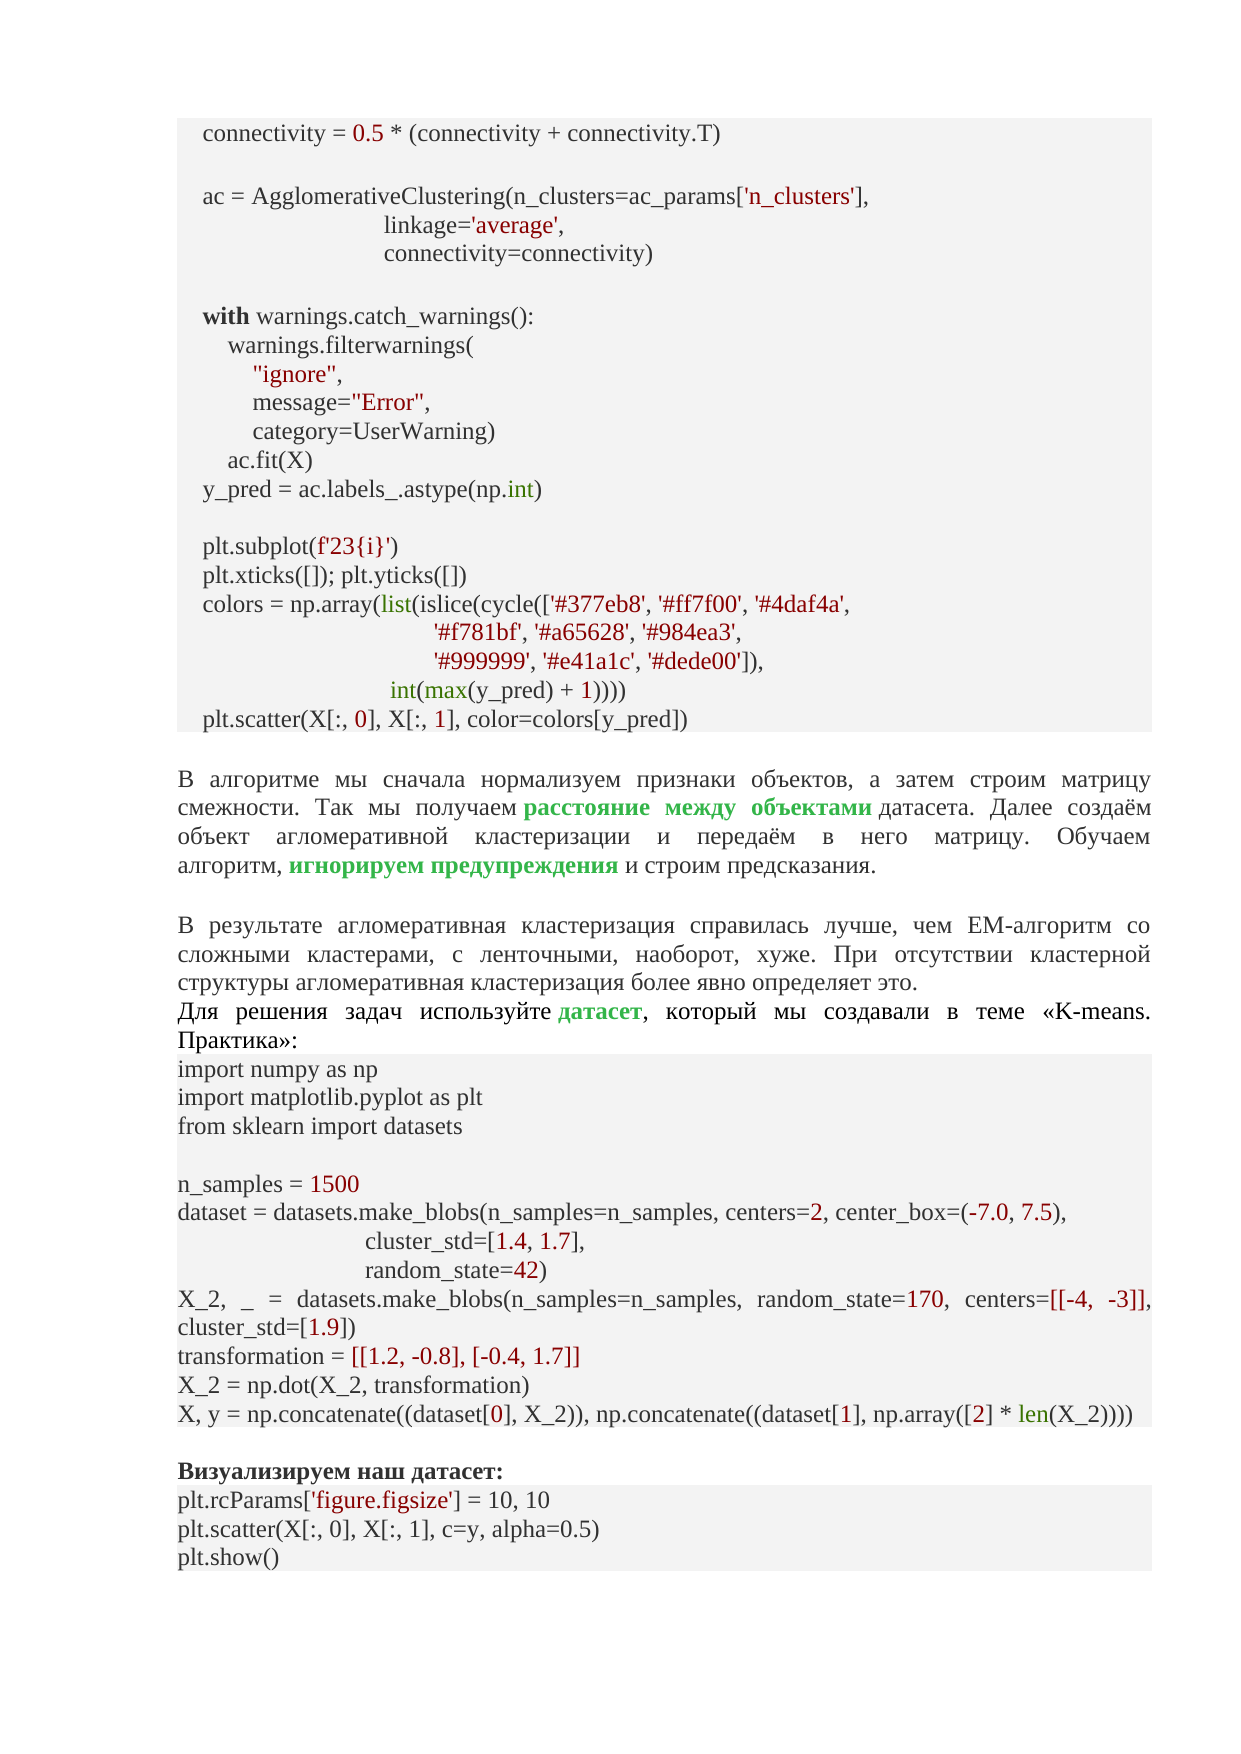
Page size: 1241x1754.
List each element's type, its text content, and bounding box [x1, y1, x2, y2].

text connectivity = 0.5 * (connectivity + connectivity.T) [177, 118, 1152, 147]
text dataset = datasets.make_blobs(n_samples=n_samples, centers=2, center_box=(-7.0, 7.5), [177, 1197, 1152, 1226]
text y_pred = ac.labels_.astype(np.int) [177, 474, 1152, 502]
text ac.fit(X) [177, 445, 1152, 474]
text plt.show() [177, 1542, 1152, 1571]
text n_samples = 1500 [177, 1169, 1152, 1197]
text В алгоритме мы сначала нормализуем признаки объектов, а затем строим матрицу смежности. Так мы получаем расстояние между объектами датасета. Далее создаём объект агломеративной кластеризации и передаём в него матрицу. Обучаем алгоритм, игнорируем предупреждения и строим предсказания. [177, 764, 1152, 879]
text random_state=42) [177, 1255, 1152, 1284]
text X_2 = np.dot(X_2, transformation) [177, 1370, 1152, 1399]
text plt.subplot(f'23{i}') [177, 531, 1152, 560]
text plt.rcParams['figure.figsize'] = 10, 10 [177, 1485, 1152, 1514]
text X_2, _ = datasets.make_blobs(n_samples=n_samples, random_state=170, centers=[[-4, -3]], cluster_std=[1.9]) [177, 1284, 1152, 1341]
text "ignore", [177, 359, 1152, 387]
text Визуализируем наш датасет: [177, 1427, 1152, 1485]
text category=UserWarning) [177, 416, 1152, 445]
text warnings.filterwarnings( [177, 330, 1152, 359]
text cluster_std=[1.4, 1.7], [177, 1226, 1152, 1255]
text plt.scatter(X[:, 0], X[:, 1], color=colors[y_pred]) [177, 704, 1152, 732]
text linkage='average', [177, 210, 1152, 238]
text transformation = [[1.2, -0.8], [-0.4, 1.7]] [177, 1341, 1152, 1370]
text import matplotlib.pyplot as plt [177, 1082, 1152, 1111]
text with warnings.catch_warnings(): [177, 301, 1152, 330]
text Для решения задач используйте датасет, который мы создавали в теме «K-means. Практика»: [177, 996, 1152, 1054]
text message="Error", [177, 387, 1152, 416]
text connectivity=connectivity) [177, 238, 1152, 267]
text plt.scatter(X[:, 0], X[:, 1], c=y, alpha=0.5) [177, 1514, 1152, 1542]
text plt.xticks([]); plt.yticks([]) [177, 560, 1152, 589]
text from sklearn import datasets [177, 1111, 1152, 1140]
text ac = AgglomerativeClustering(n_clusters=ac_params['n_clusters'], [177, 181, 1152, 210]
text '#f781bf', '#a65628', '#984ea3', [177, 617, 1152, 646]
text colors = np.array(list(islice(cycle(['#377eb8', '#ff7f00', '#4daf4a', [177, 589, 1152, 617]
text int(max(y_pred) + 1)))) [177, 675, 1152, 704]
text В результате агломеративная кластеризация справилась лучше, чем EM-алгоритм со сложными кластерами, с ленточными, наоборот, хуже. При отсутствии кластерной структуры агломеративная кластеризация более явно определяет это. [177, 910, 1152, 996]
text X, y = np.concatenate((dataset[0], X_2)), np.concatenate((dataset[1], np.array([2] * len(X_2)))) [177, 1399, 1152, 1427]
text import numpy as np [177, 1054, 1152, 1082]
text '#999999', '#e41a1c', '#dede00']), [177, 646, 1152, 675]
